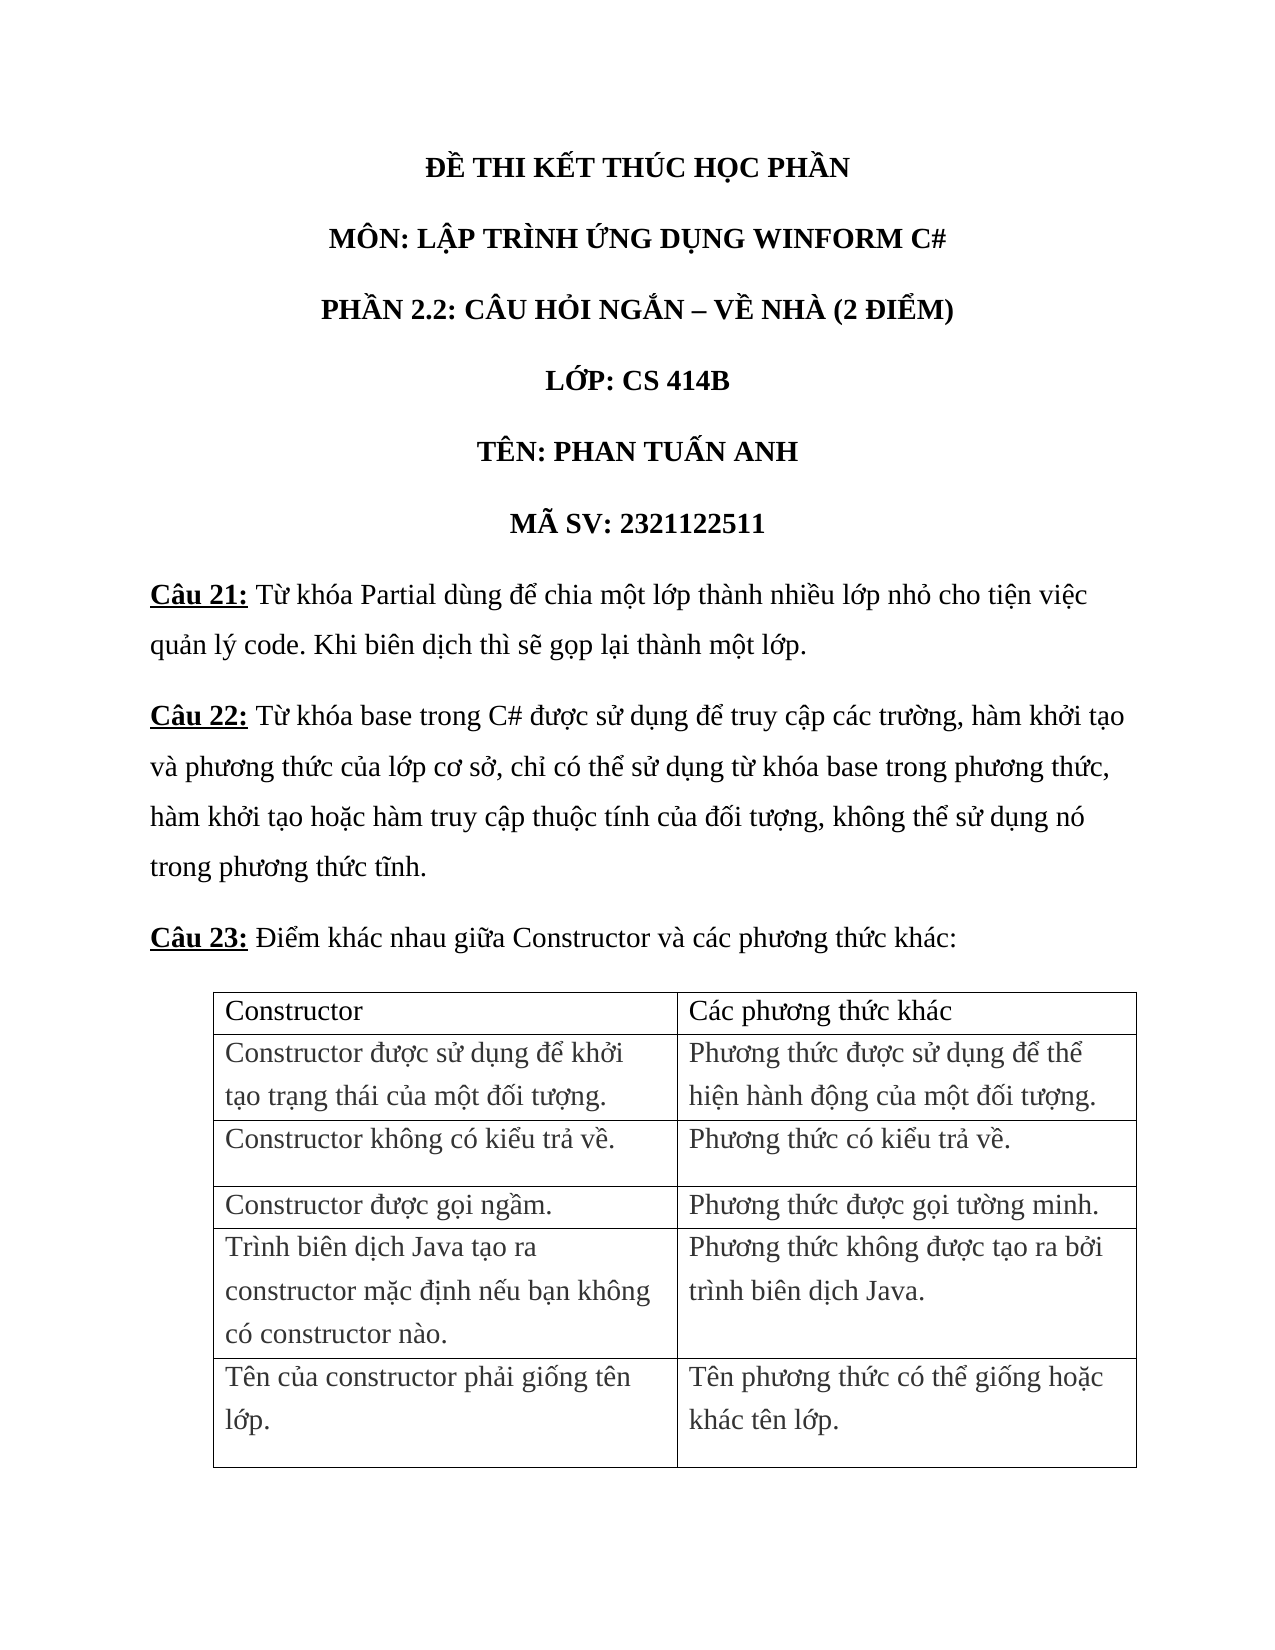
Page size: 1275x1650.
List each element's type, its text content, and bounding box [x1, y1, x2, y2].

table_cell Constructor không có kiểu trả về. [214, 1121, 677, 1186]
text MÃ SV: 2321122511 [150, 506, 1125, 539]
text Câu 22: Từ khóa base trong C# được sử dụng để truy cập các trường, hàm khởi tạo và phương thức của lớp cơ sở, chỉ có thể sử dụng từ khóa base trong phương thức, hàm khởi tạo hoặc hàm truy cập thuộc tính của đối tượng, không thể sử dụng nó trong phương thức tĩnh. [150, 698, 1125, 883]
table_header Constructor [214, 993, 677, 1034]
table_cell Phương thức có kiểu trả về. [678, 1121, 1136, 1186]
table_cell Tên phương thức có thể giống hoặc khác tên lớp. [678, 1359, 1136, 1467]
table_cell Phương thức không được tạo ra bởi trình biên dịch Java. [678, 1229, 1136, 1358]
text Câu 21: Từ khóa Partial dùng để chia một lớp thành nhiều lớp nhỏ cho tiện việc quản lý code. Khi biên dịch thì sẽ gọp lại thành một lớp. [150, 577, 1125, 661]
table_cell Phương thức được gọi tường minh. [678, 1187, 1136, 1228]
text ĐỀ THI KẾT THÚC HỌC PHẦN [150, 150, 1125, 183]
text LỚP: CS 414B [150, 363, 1125, 397]
text PHẦN 2.2: CÂU HỎI NGẮN – VỀ NHÀ (2 ĐIỂM) [150, 292, 1125, 326]
table_cell Trình biên dịch Java tạo ra constructor mặc định nếu bạn không có constructor nào. [214, 1229, 677, 1358]
text TÊN: PHAN TUẤN ANH [150, 434, 1125, 468]
table_cell Phương thức được sử dụng để thể hiện hành động của một đối tượng. [678, 1035, 1136, 1120]
table_cell Constructor được sử dụng để khởi tạo trạng thái của một đối tượng. [214, 1035, 677, 1120]
table_cell Tên của constructor phải giống tên lớp. [214, 1359, 677, 1467]
table_cell Constructor được gọi ngầm. [214, 1187, 677, 1228]
text Câu 23: Điểm khác nhau giữa Constructor và các phương thức khác: [150, 920, 1125, 954]
text MÔN: LẬP TRÌNH ỨNG DỤNG WINFORM C# [150, 221, 1125, 255]
table_header Các phương thức khác [678, 993, 1136, 1034]
